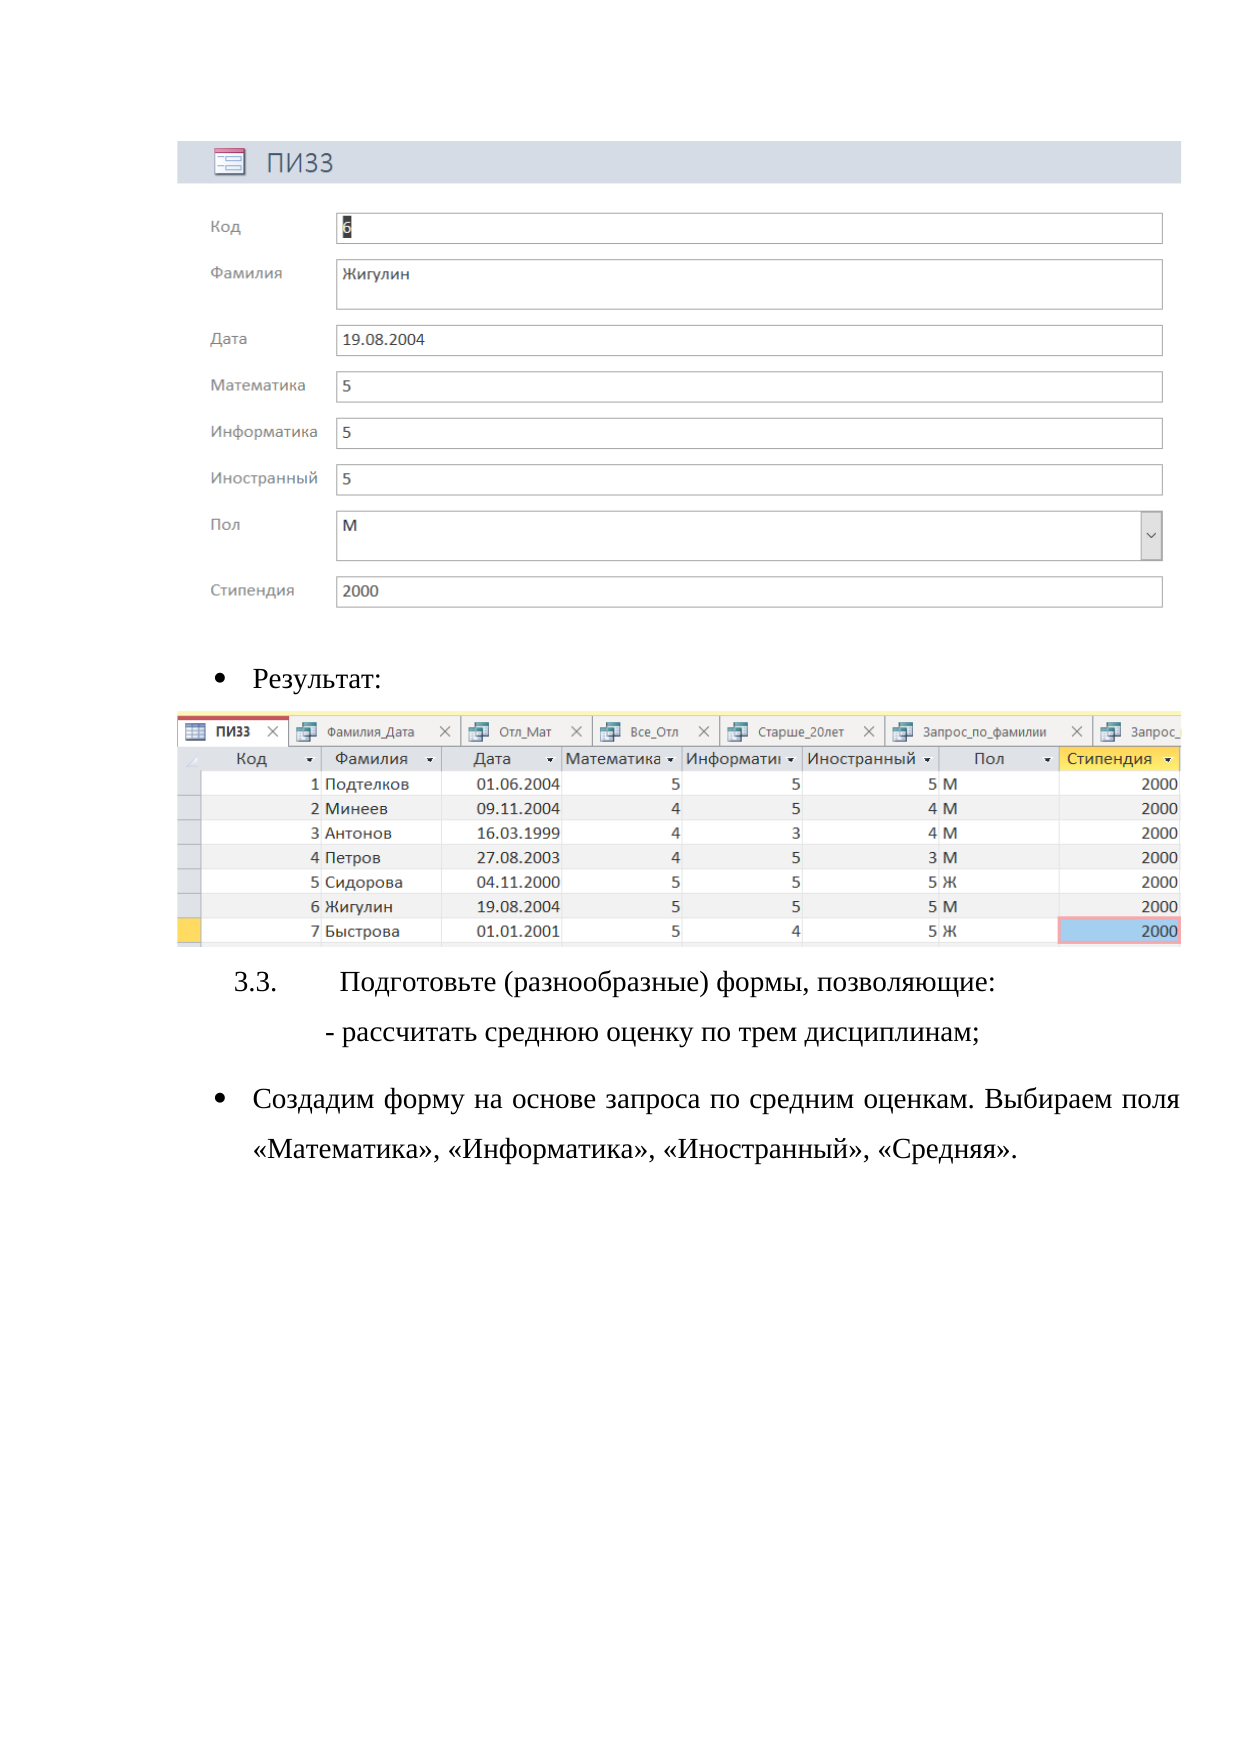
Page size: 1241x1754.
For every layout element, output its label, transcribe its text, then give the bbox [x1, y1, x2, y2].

picture [177, 141, 1182, 645]
picture [177, 711, 1182, 947]
list Создадим форму на основе запроса по средним оценкам. Выбираем поля «Математика», «Информатика», «Иностранный», «Средняя». [215, 1081, 1181, 1165]
list Результат: [215, 661, 1181, 695]
text - рассчитать среднюю оценку по трем дисциплинам; [325, 1014, 1181, 1047]
list Подготовьте (разнообразные) формы, позволяющие: [233, 964, 1181, 997]
